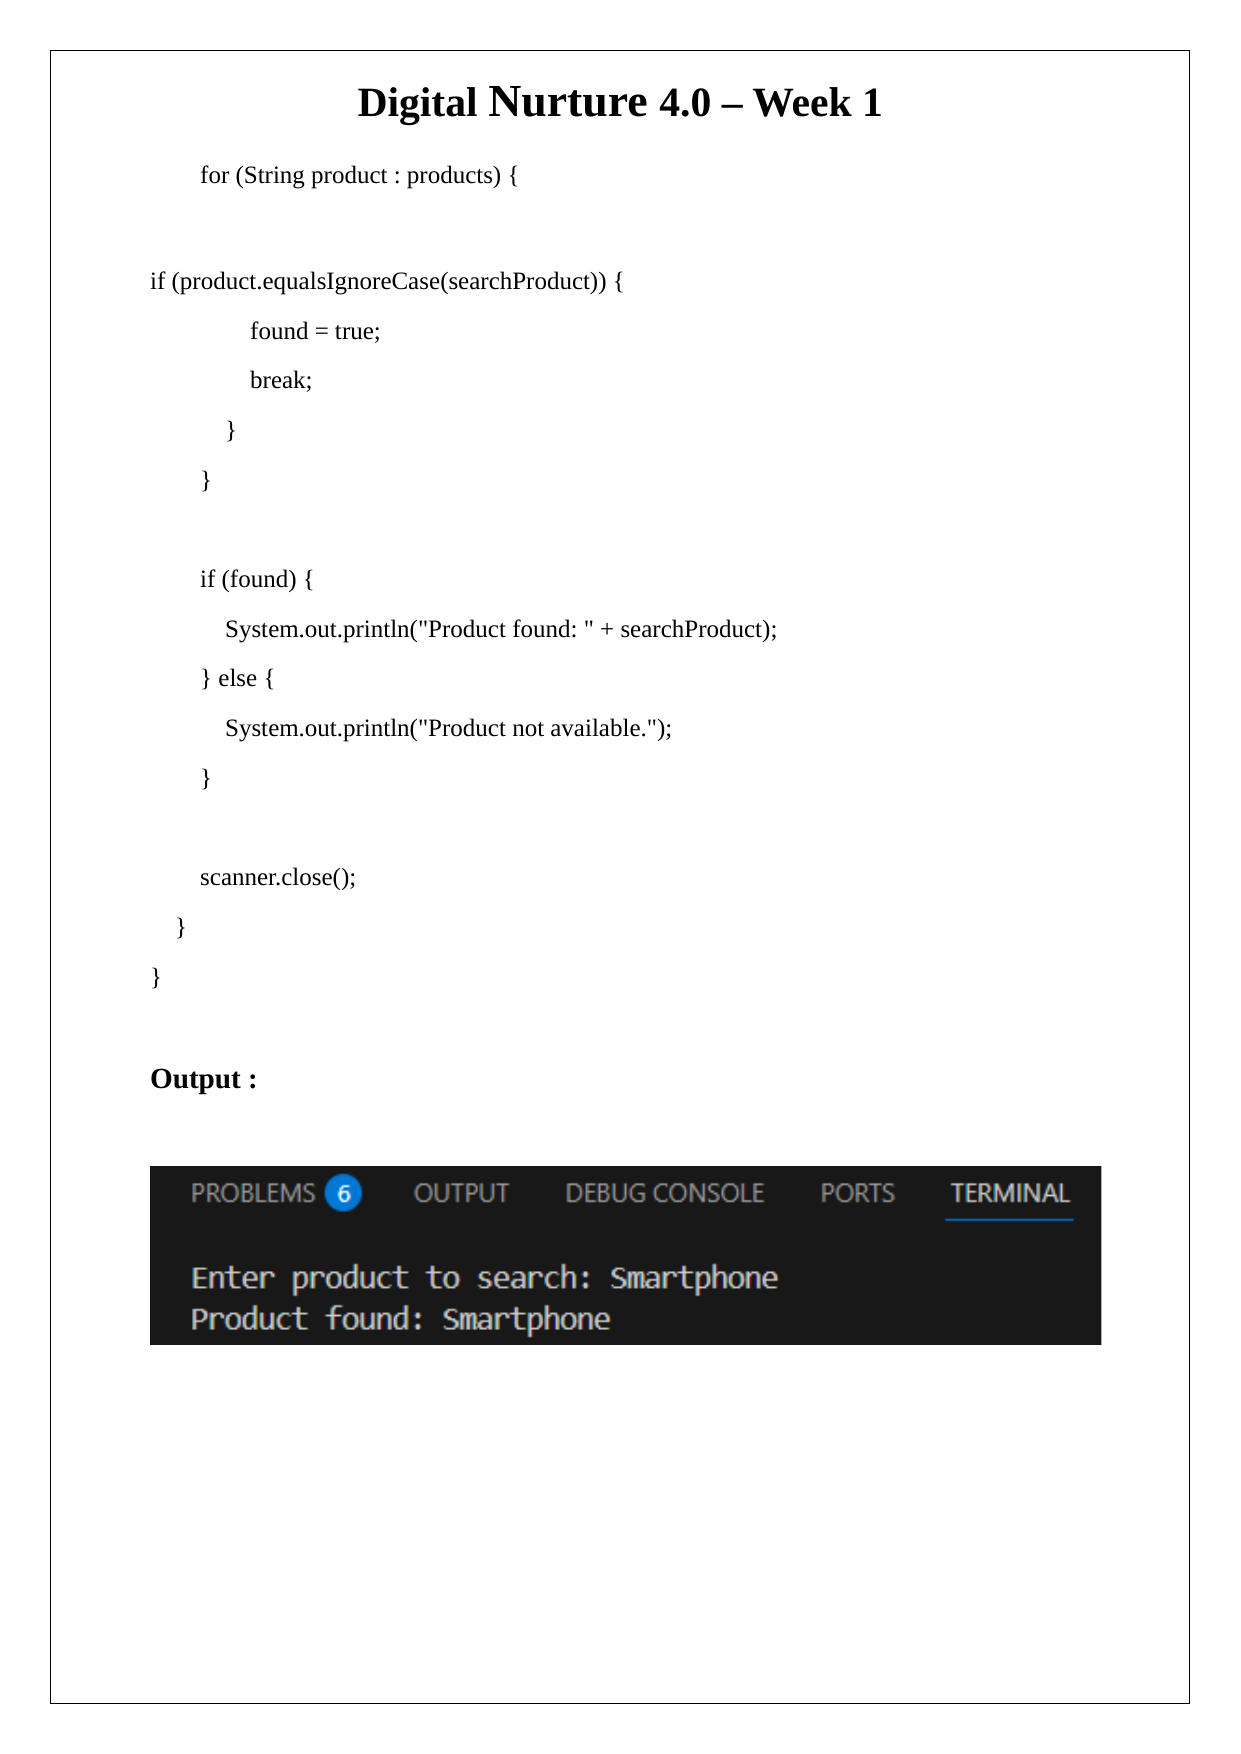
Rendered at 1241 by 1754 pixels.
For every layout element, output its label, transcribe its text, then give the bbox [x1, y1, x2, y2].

picture [150, 1166, 1102, 1345]
text Output : [150, 1061, 1090, 1094]
text } [150, 415, 1090, 444]
text if (found) { [150, 564, 1090, 593]
text System.out.println("Product not available."); [150, 713, 1090, 742]
text } else { [150, 663, 1090, 692]
text System.out.println("Product found: " + searchProduct); [150, 614, 1090, 643]
text } [150, 912, 1090, 941]
text } [150, 465, 1090, 493]
text if (product.equalsIgnoreCase(searchProduct)) { [150, 266, 1090, 295]
text for (String product : products) { [150, 161, 1090, 189]
text scanner.close(); [150, 862, 1090, 891]
text } [150, 763, 1090, 792]
text } [150, 962, 1090, 990]
text break; [150, 365, 1090, 394]
text found = true; [150, 316, 1090, 344]
